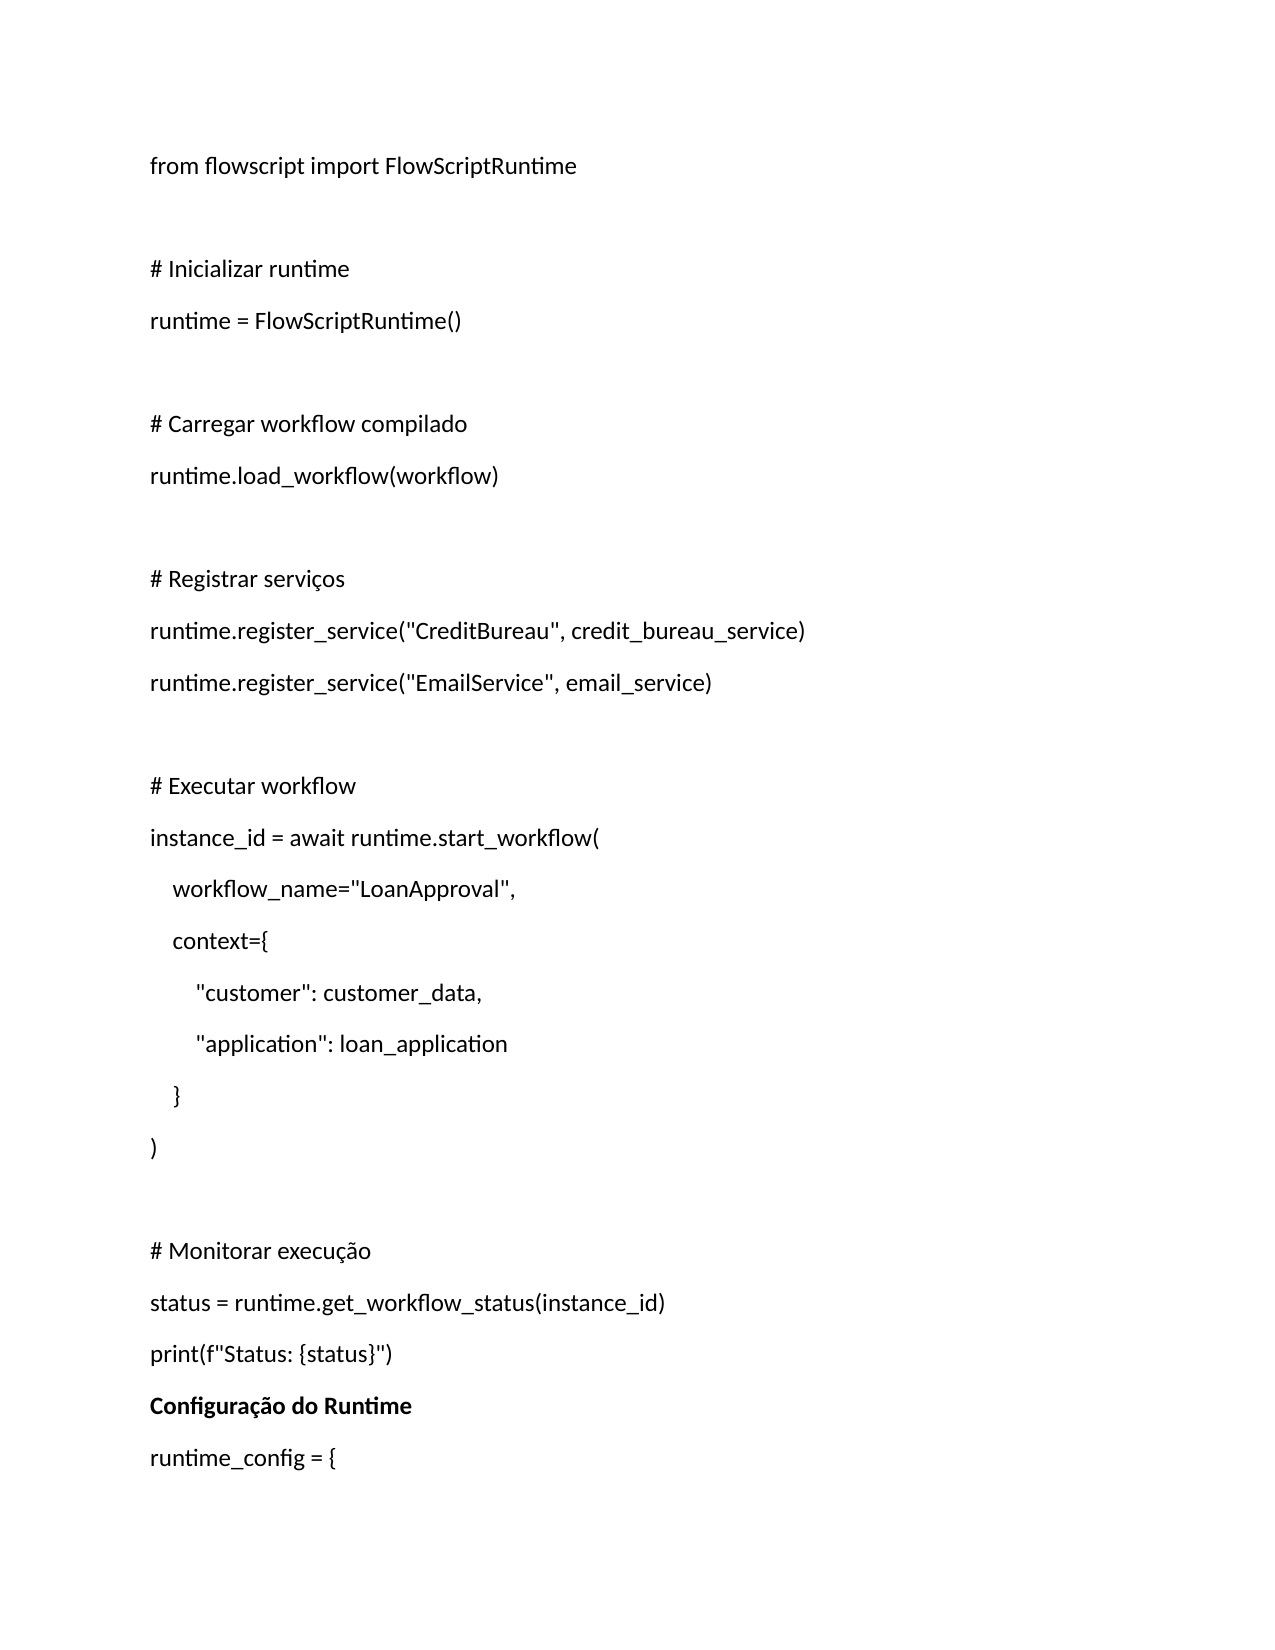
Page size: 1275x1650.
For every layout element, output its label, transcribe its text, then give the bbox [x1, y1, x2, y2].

text status = runtime.get_workflow_status(instance_id) [150, 1287, 1125, 1317]
text "customer": customer_data, [150, 977, 1125, 1007]
text instance_id = await runtime.start_workflow( [150, 822, 1125, 852]
text print(f"Status: {status}") [150, 1338, 1125, 1369]
text } [150, 1080, 1125, 1111]
text # Executar workflow [150, 770, 1125, 801]
text # Monitorar execução [150, 1235, 1125, 1266]
text runtime_config = { [150, 1442, 1125, 1472]
text workflow_name="LoanApproval", [150, 873, 1125, 904]
text # Registrar serviços [150, 563, 1125, 594]
text # Carregar workflow compilado [150, 408, 1125, 439]
text from flowscript import FlowScriptRuntime [150, 150, 1125, 181]
text runtime.load_workflow(workflow) [150, 460, 1125, 491]
text runtime.register_service("EmailService", email_service) [150, 667, 1125, 697]
text runtime.register_service("CreditBureau", credit_bureau_service) [150, 615, 1125, 646]
text ) [150, 1132, 1125, 1162]
text runtime = FlowScriptRuntime() [150, 305, 1125, 336]
text Configuração do Runtime [150, 1390, 1125, 1421]
text # Inicializar runtime [150, 253, 1125, 284]
text "application": loan_application [150, 1028, 1125, 1059]
text context={ [150, 925, 1125, 956]
